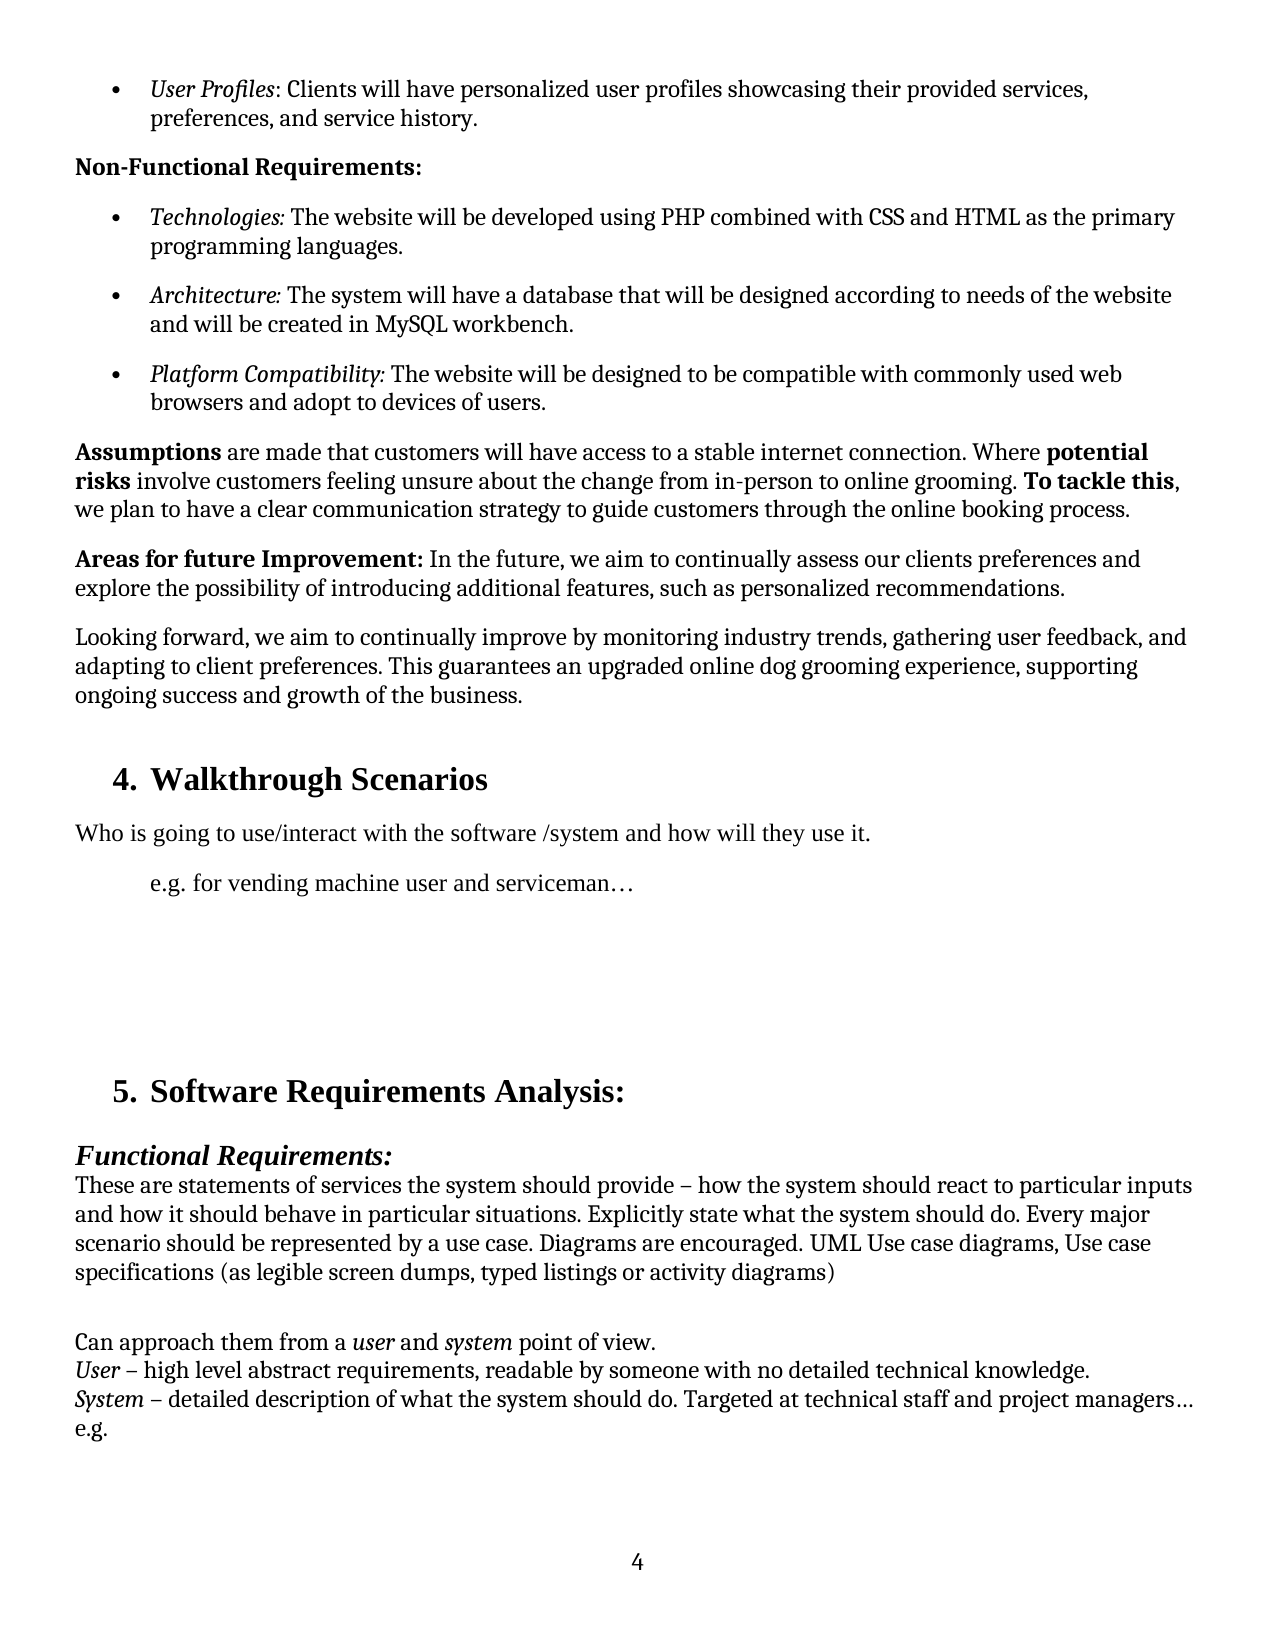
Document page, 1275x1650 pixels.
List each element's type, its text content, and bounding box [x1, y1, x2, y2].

text e.g. [75, 1414, 1200, 1443]
text e.g. for vending machine user and serviceman… [75, 868, 1200, 897]
list Technologies: The website will be developed using PHP combined with CSS and HTML as the primary programming languages. [112, 203, 1200, 260]
list Platform Compatibility: The website will be designed to be compatible with commonly used web browsers and adopt to devices of users. [112, 359, 1200, 417]
text Non-Functional Requirements: [75, 153, 1200, 182]
list User Profiles: Clients will have personalized user profiles showcasing their provided services, preferences, and service history. [112, 75, 1200, 132]
text Assumptions are made that customers will have access to a stable internet connection. Where potential risks involve customers feeling unsure about the change from in-person to online grooming. To tackle this, we plan to have a clear communication strategy to guide customers through the online booking process. [75, 438, 1200, 524]
list Architecture: The system will have a database that will be designed according to needs of the website and will be created in MySQL workbench. [112, 281, 1200, 339]
text Looking forward, we aim to continually improve by monitoring industry trends, gathering user feedback, and adapting to client preferences. This guarantees an upgraded online dog grooming experience, supporting ongoing success and growth of the business. [75, 623, 1200, 709]
text User – high level abstract requirements, readable by someone with no detailed technical knowledge. [75, 1356, 1200, 1385]
text Areas for future Improvement: In the future, we aim to continually assess our clients preferences and explore the possibility of introducing additional features, such as personalized recommendations. [75, 545, 1200, 602]
list Software Requirements Analysis: [112, 1071, 1200, 1109]
list Walkthrough Scenarios [112, 759, 1200, 797]
text Can approach them from a user and system point of view. [75, 1328, 1200, 1356]
text System – detailed description of what the system should do. Targeted at technical staff and project managers… [75, 1385, 1200, 1414]
text Who is going to use/interact with the software /system and how will they use it. [75, 818, 1200, 847]
text These are statements of services the system should provide – how the system should react to particular inputs and how it should behave in particular situations. Explicitly state what the system should do. Every major scenario should be represented by a use case. Diagrams are encouraged. UML Use case diagrams, Use case specifications (as legible screen dumps, typed listings or activity diagrams) [75, 1171, 1200, 1286]
text Functional Requirements: [75, 1138, 1200, 1171]
